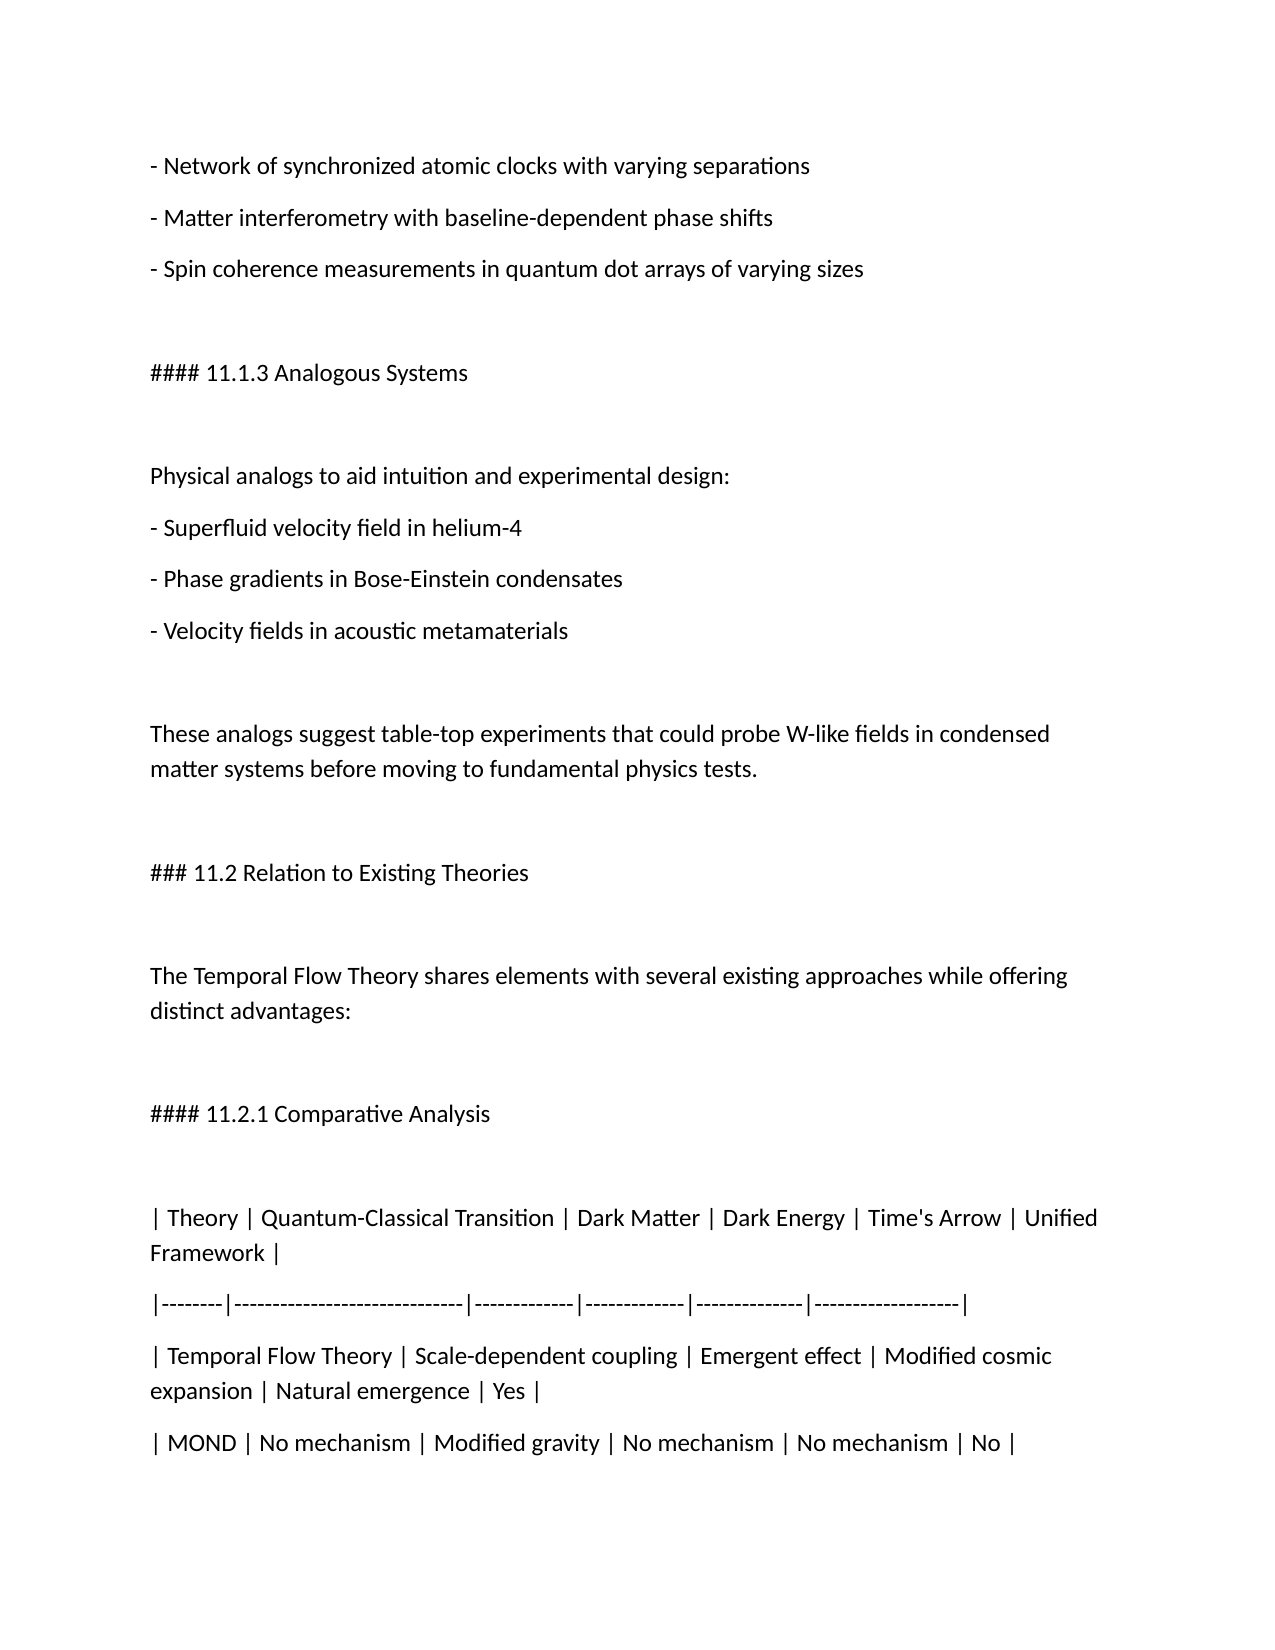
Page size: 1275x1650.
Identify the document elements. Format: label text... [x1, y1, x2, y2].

text | Theory | Quantum-Classical Transition | Dark Matter | Dark Energy | Time's Arrow | Unified Framework | [150, 1202, 1125, 1267]
text | Temporal Flow Theory | Scale-dependent coupling | Emergent effect | Modified cosmic expansion | Natural emergence | Yes | [150, 1340, 1125, 1406]
text - Velocity fields in acoustic metamaterials [150, 615, 1125, 646]
text | MOND | No mechanism | Modified gravity | No mechanism | No mechanism | No | [150, 1427, 1125, 1457]
text #### 11.2.1 Comparative Analysis [150, 1098, 1125, 1129]
text |--------|------------------------------|-------------|-------------|--------------|-------------------| [150, 1288, 1125, 1319]
text The Temporal Flow Theory shares elements with several existing approaches while offering distinct advantages: [150, 960, 1125, 1026]
text - Network of synchronized atomic clocks with varying separations [150, 150, 1125, 181]
text - Phase gradients in Bose-Einstein condensates [150, 563, 1125, 594]
text ### 11.2 Relation to Existing Theories [150, 857, 1125, 887]
text - Superfluid velocity field in helium-4 [150, 512, 1125, 542]
text - Matter interferometry with baseline-dependent phase shifts [150, 202, 1125, 232]
text - Spin coherence measurements in quantum dot arrays of varying sizes [150, 253, 1125, 284]
text Physical analogs to aid intuition and experimental design: [150, 460, 1125, 491]
text These analogs suggest table-top experiments that could probe W-like fields in condensed matter systems before moving to fundamental physics tests. [150, 718, 1125, 784]
text #### 11.1.3 Analogous Systems [150, 357, 1125, 387]
